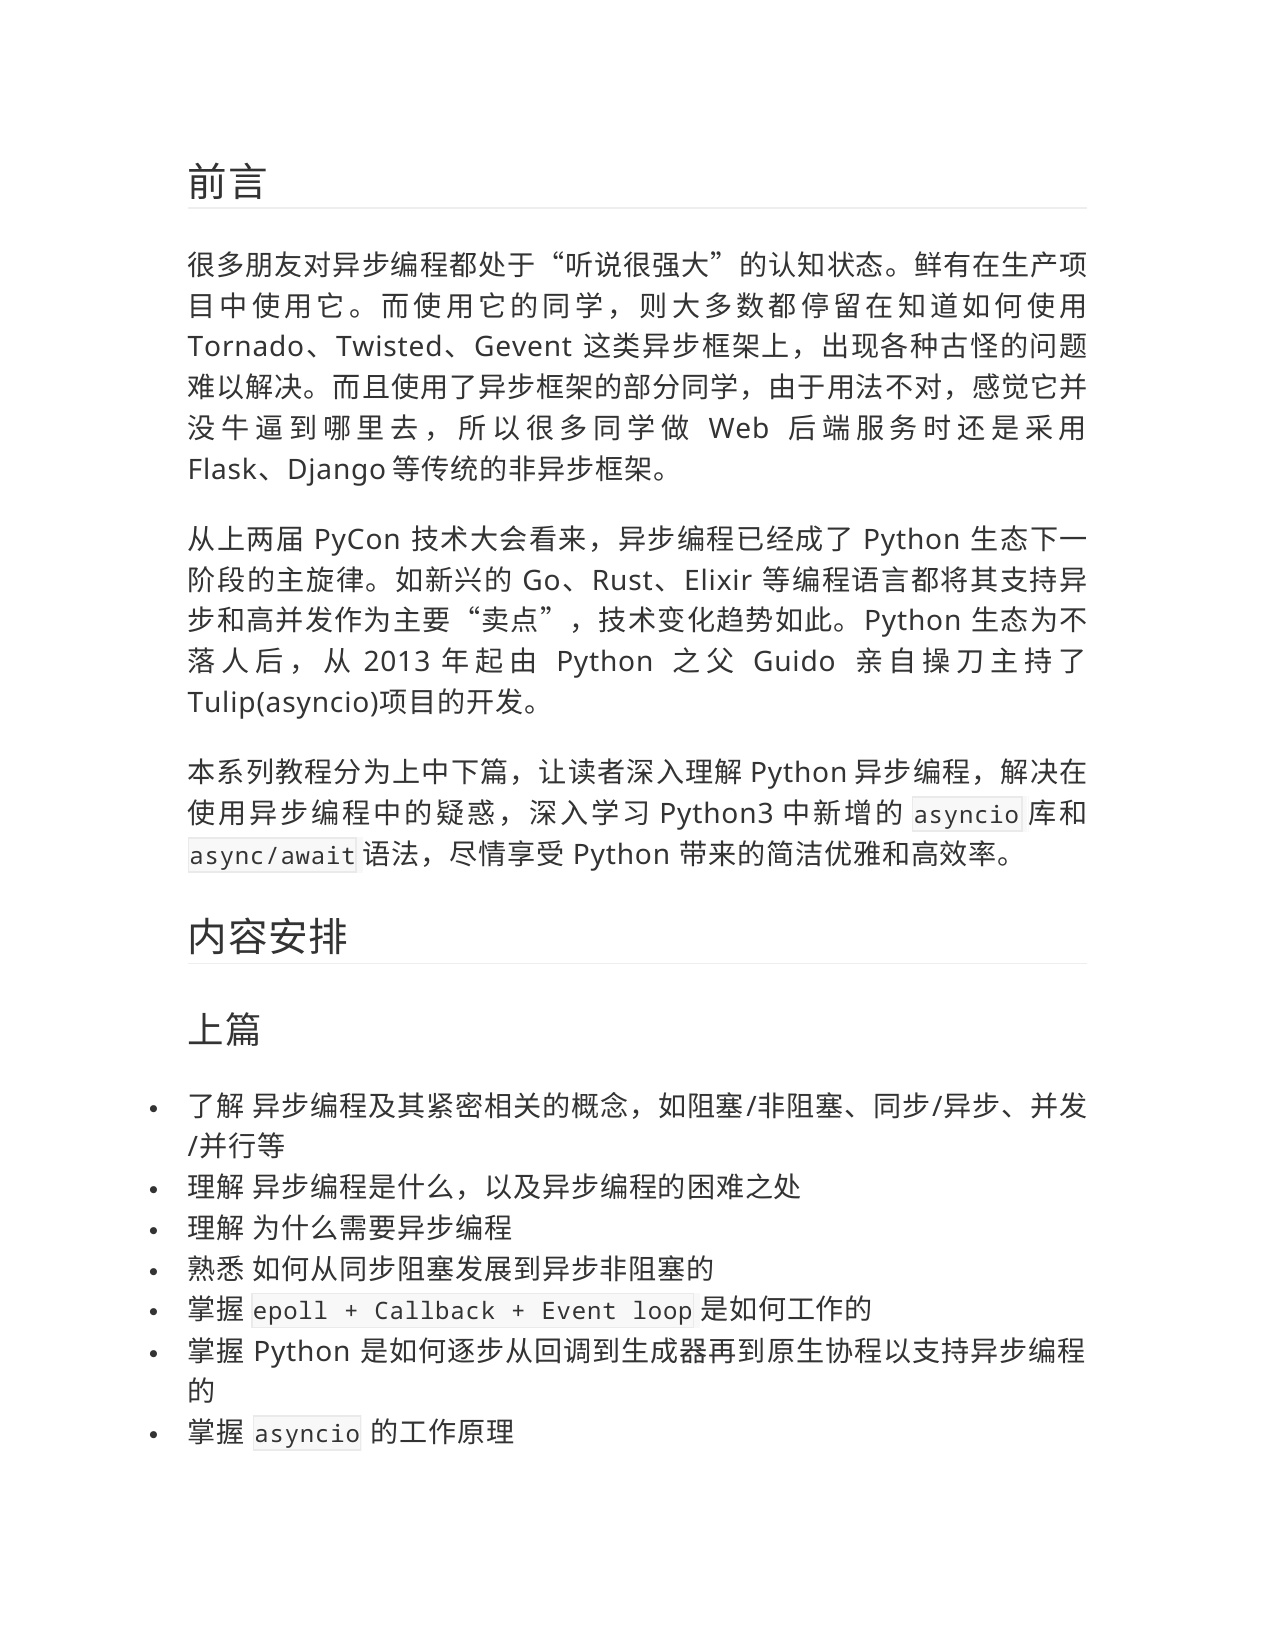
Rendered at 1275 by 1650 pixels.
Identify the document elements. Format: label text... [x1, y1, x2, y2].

list 掌握epoll + Callback + Event loop是如何工作的 [150, 1287, 1087, 1328]
text 从上两届 PyCon 技术大会看来，异步编程已经成了 Python 生态下一阶段的主旋律。如新兴的 Go、Rust、Elixir 等编程语言都将其支持异步和高并发作为主要“卖点”，技术变化趋势如此。Python 生态为不落人后，从2013年起由 Python 之父 Guido 亲自操刀主持了Tulip(asyncio)项目的开发。 [187, 516, 1087, 721]
subtitle 内容安排 [187, 905, 1087, 964]
list 熟悉 如何从同步阻塞发展到异步非阻塞的 [150, 1246, 1087, 1287]
list 理解 异步编程是什么，以及异步编程的困难之处 [150, 1165, 1087, 1206]
text 本系列教程分为上中下篇，让读者深入理解Python异步编程，解决在使用异步编程中的疑惑，深入学习Python3中新增的asyncio库和async/await语法，尽情享受 Python 带来的简洁优雅和高效率。 [187, 750, 1087, 873]
list 了解 异步编程及其紧密相关的概念，如阻塞/非阻塞、同步/异步、并发/并行等 [150, 1083, 1087, 1165]
subtitle 上篇 [187, 1001, 1087, 1054]
list 掌握 asyncio 的工作原理 [150, 1410, 1087, 1451]
list 掌握 Python 是如何逐步从回调到生成器再到原生协程以支持异步编程的 [150, 1328, 1087, 1410]
text 很多朋友对异步编程都处于“听说很强大”的认知状态。鲜有在生产项目中使用它。而使用它的同学，则大多数都停留在知道如何使用 Tornado、Twisted、Gevent 这类异步框架上，出现各种古怪的问题难以解决。而且使用了异步框架的部分同学，由于用法不对，感觉它并没牛逼到哪里去，所以很多同学做 Web 后端服务时还是采用 Flask、Django等传统的非异步框架。 [187, 243, 1087, 487]
subtitle 前言 [187, 150, 1087, 209]
list 理解 为什么需要异步编程 [150, 1206, 1087, 1246]
